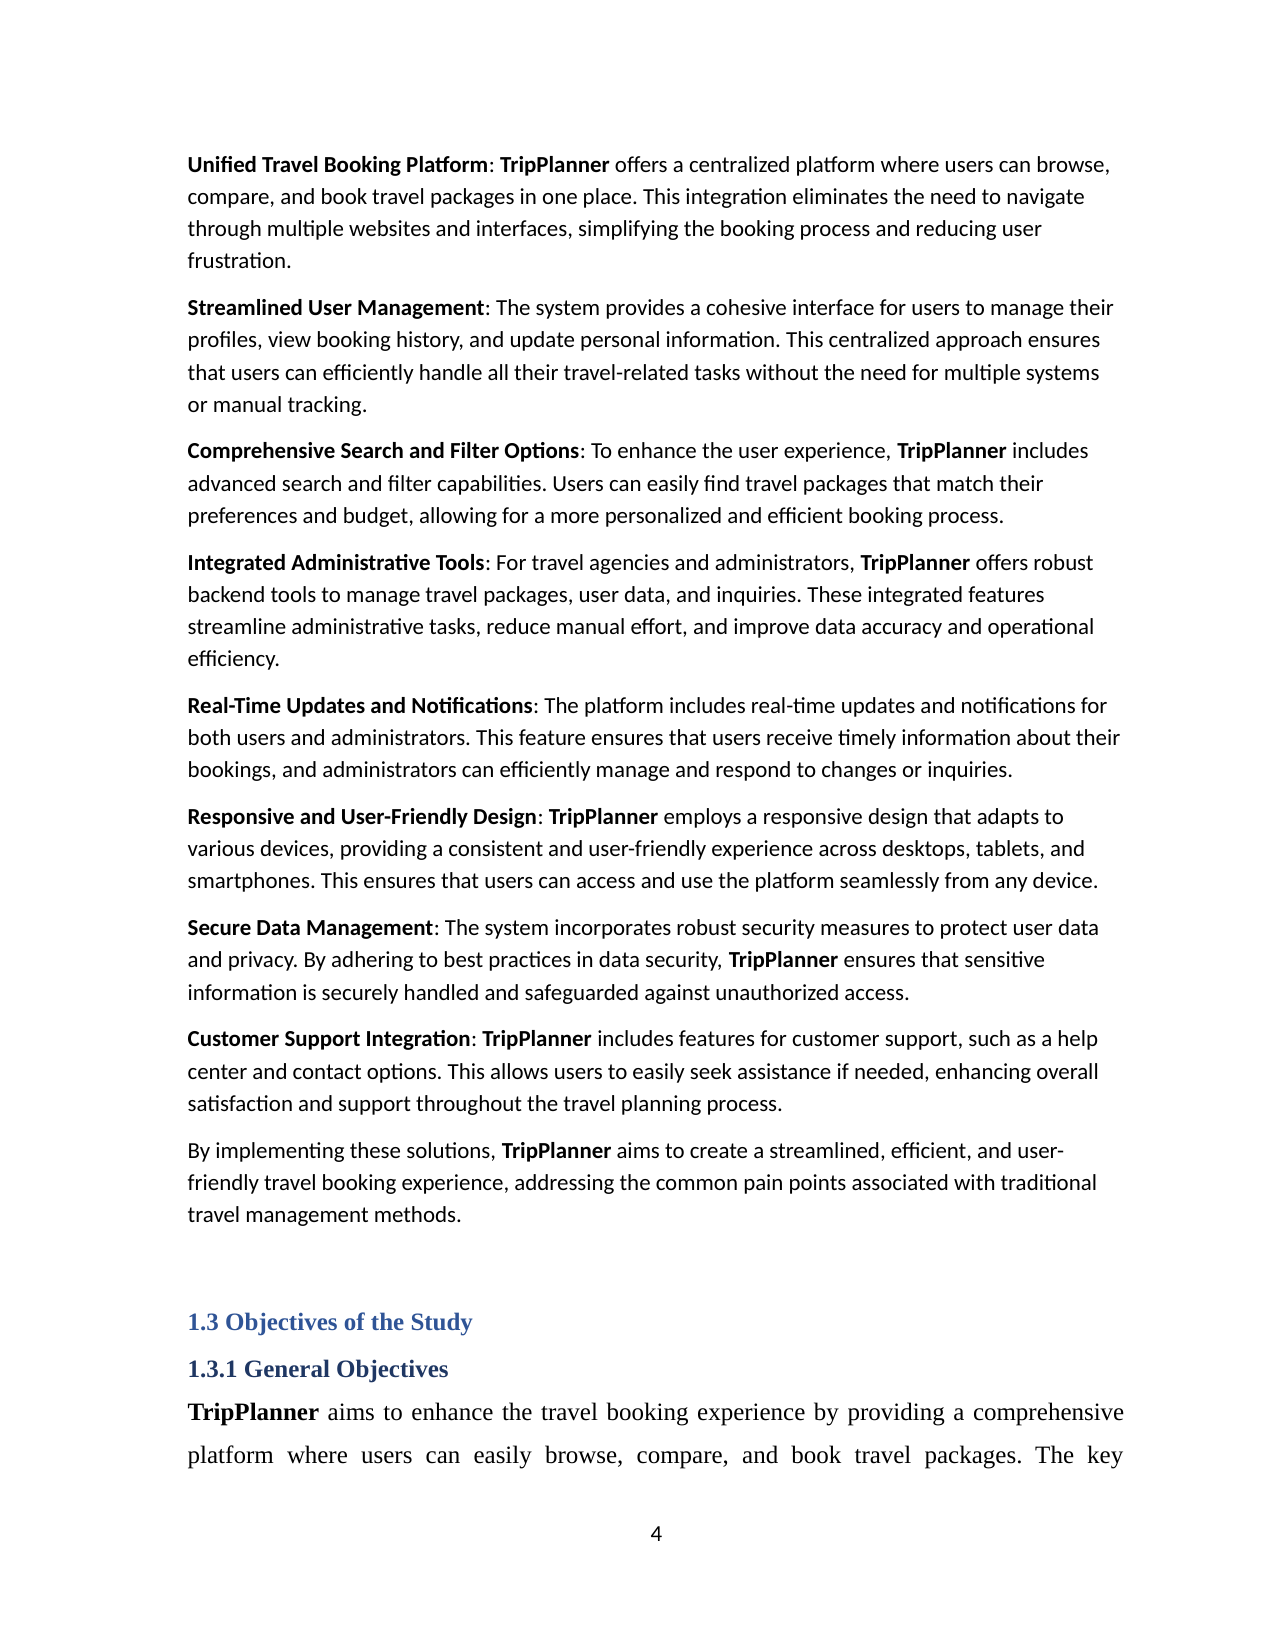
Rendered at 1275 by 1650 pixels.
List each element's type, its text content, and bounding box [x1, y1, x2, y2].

list Customer Support Integration: TripPlanner includes features for customer support, such as a help center and contact options. This allows users to easily seek assistance if needed, enhancing overall satisfaction and support throughout the travel planning process. [187, 1024, 1125, 1117]
text By implementing these solutions, TripPlanner aims to create a streamlined, efficient, and user-friendly travel booking experience, addressing the common pain points associated with traditional travel management methods. [187, 1136, 1125, 1228]
subtitle 1.3.1 General Objectives [187, 1354, 1125, 1383]
list Unified Travel Booking Platform: TripPlanner offers a centralized platform where users can browse, compare, and book travel packages in one place. This integration eliminates the need to navigate through multiple websites and interfaces, simplifying the booking process and reducing user frustration. [187, 150, 1125, 274]
list Integrated Administrative Tools: For travel agencies and administrators, TripPlanner offers robust backend tools to manage travel packages, user data, and inquiries. These integrated features streamline administrative tasks, reduce manual effort, and improve data accuracy and operational efficiency. [187, 548, 1125, 672]
list Real-Time Updates and Notifications: The platform includes real-time updates and notifications for both users and administrators. This feature ensures that users receive timely information about their bookings, and administrators can efficiently manage and respond to changes or inquiries. [187, 691, 1125, 783]
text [187, 1397, 1125, 1469]
subtitle 1.3 Objectives of the Study [187, 1307, 1125, 1335]
list Comprehensive Search and Filter Options: To enhance the user experience, TripPlanner includes advanced search and filter capabilities. Users can easily find travel packages that match their preferences and budget, allowing for a more personalized and efficient booking process. [187, 437, 1125, 529]
list Secure Data Management: The system incorporates robust security measures to protect user data and privacy. By adhering to best practices in data security, TripPlanner ensures that sensitive information is securely handled and safeguarded against unauthorized access. [187, 913, 1125, 1006]
list Streamlined User Management: The system provides a cohesive interface for users to manage their profiles, view booking history, and update personal information. This centralized approach ensures that users can efficiently handle all their travel-related tasks without the need for multiple systems or manual tracking. [187, 293, 1125, 418]
list Responsive and User-Friendly Design: TripPlanner employs a responsive design that adapts to various devices, providing a consistent and user-friendly experience across desktops, tablets, and smartphones. This ensures that users can access and use the platform seamlessly from any device. [187, 802, 1125, 895]
